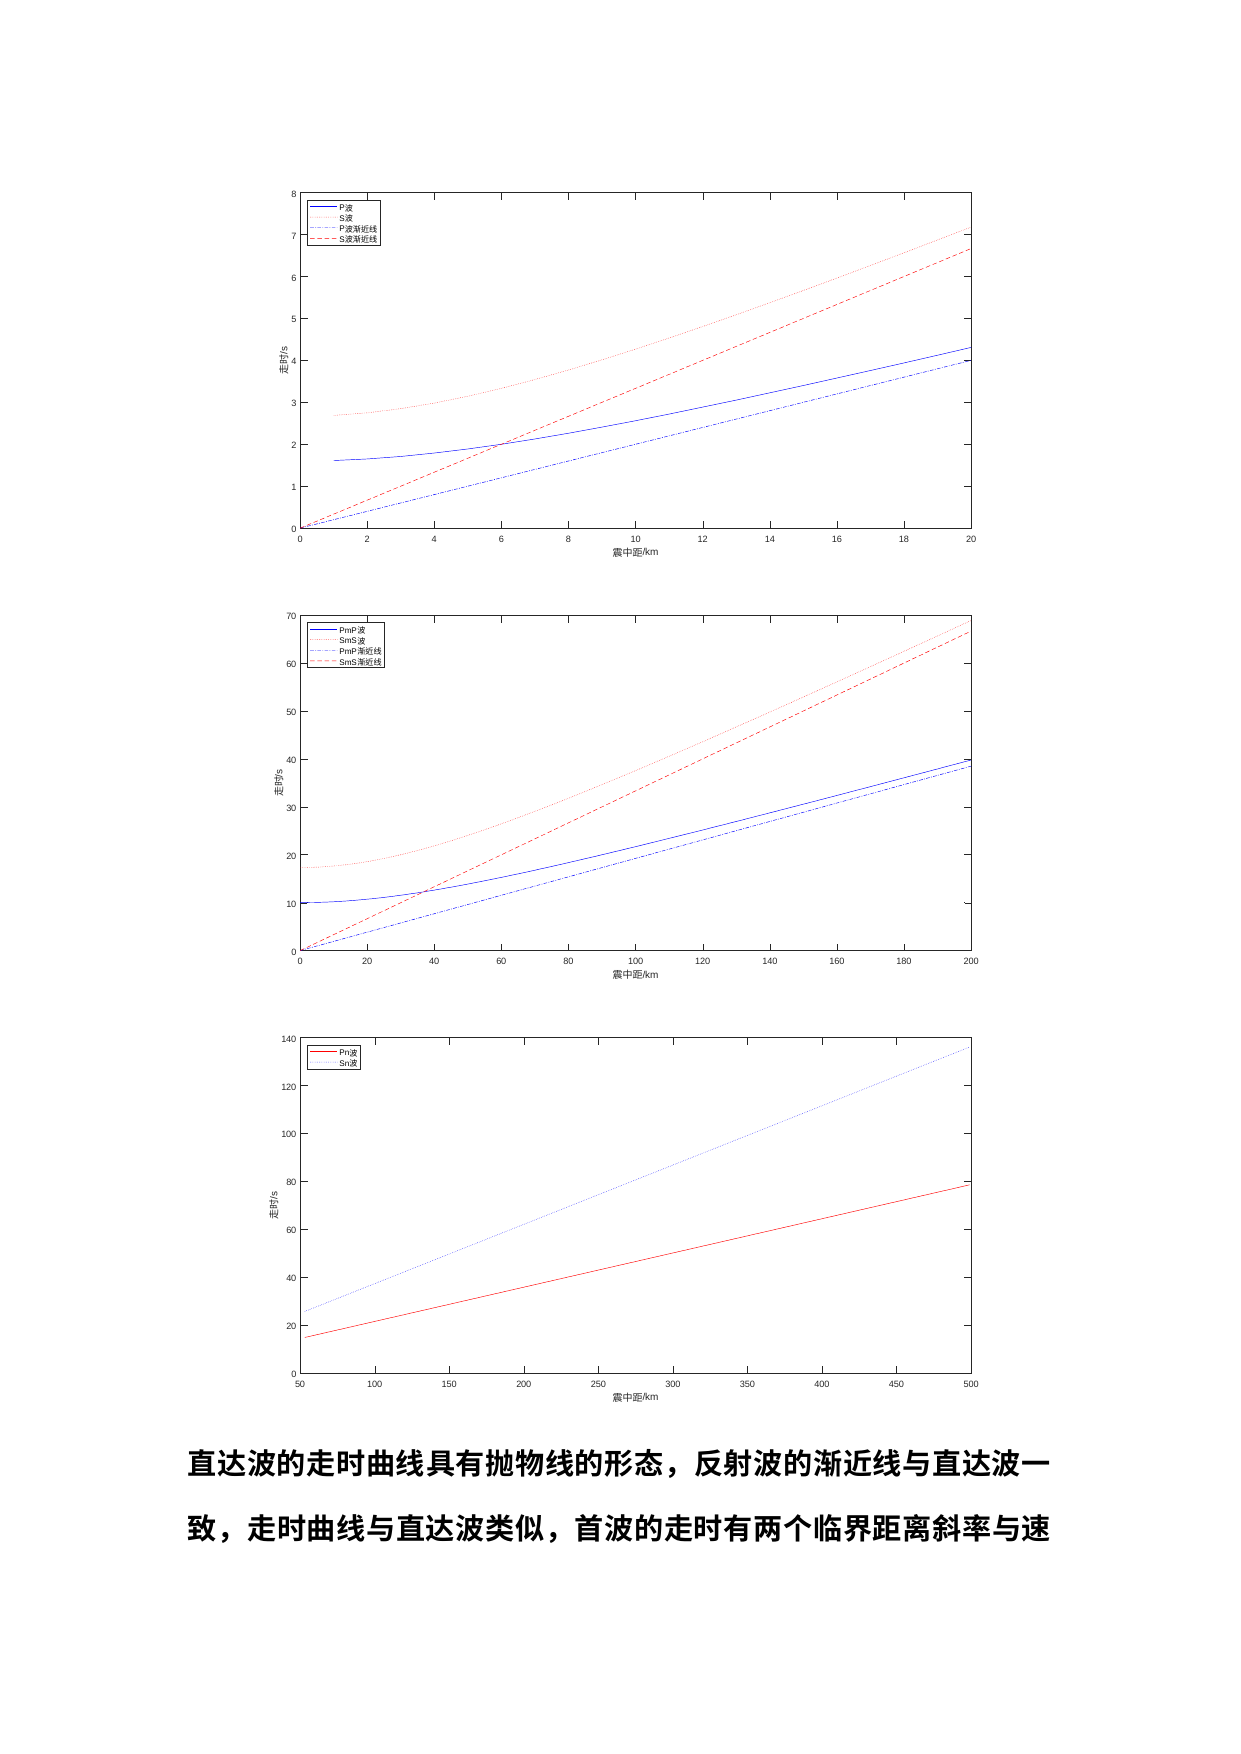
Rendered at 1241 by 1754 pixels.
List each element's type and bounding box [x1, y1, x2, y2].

text [187, 1429, 1053, 1559]
